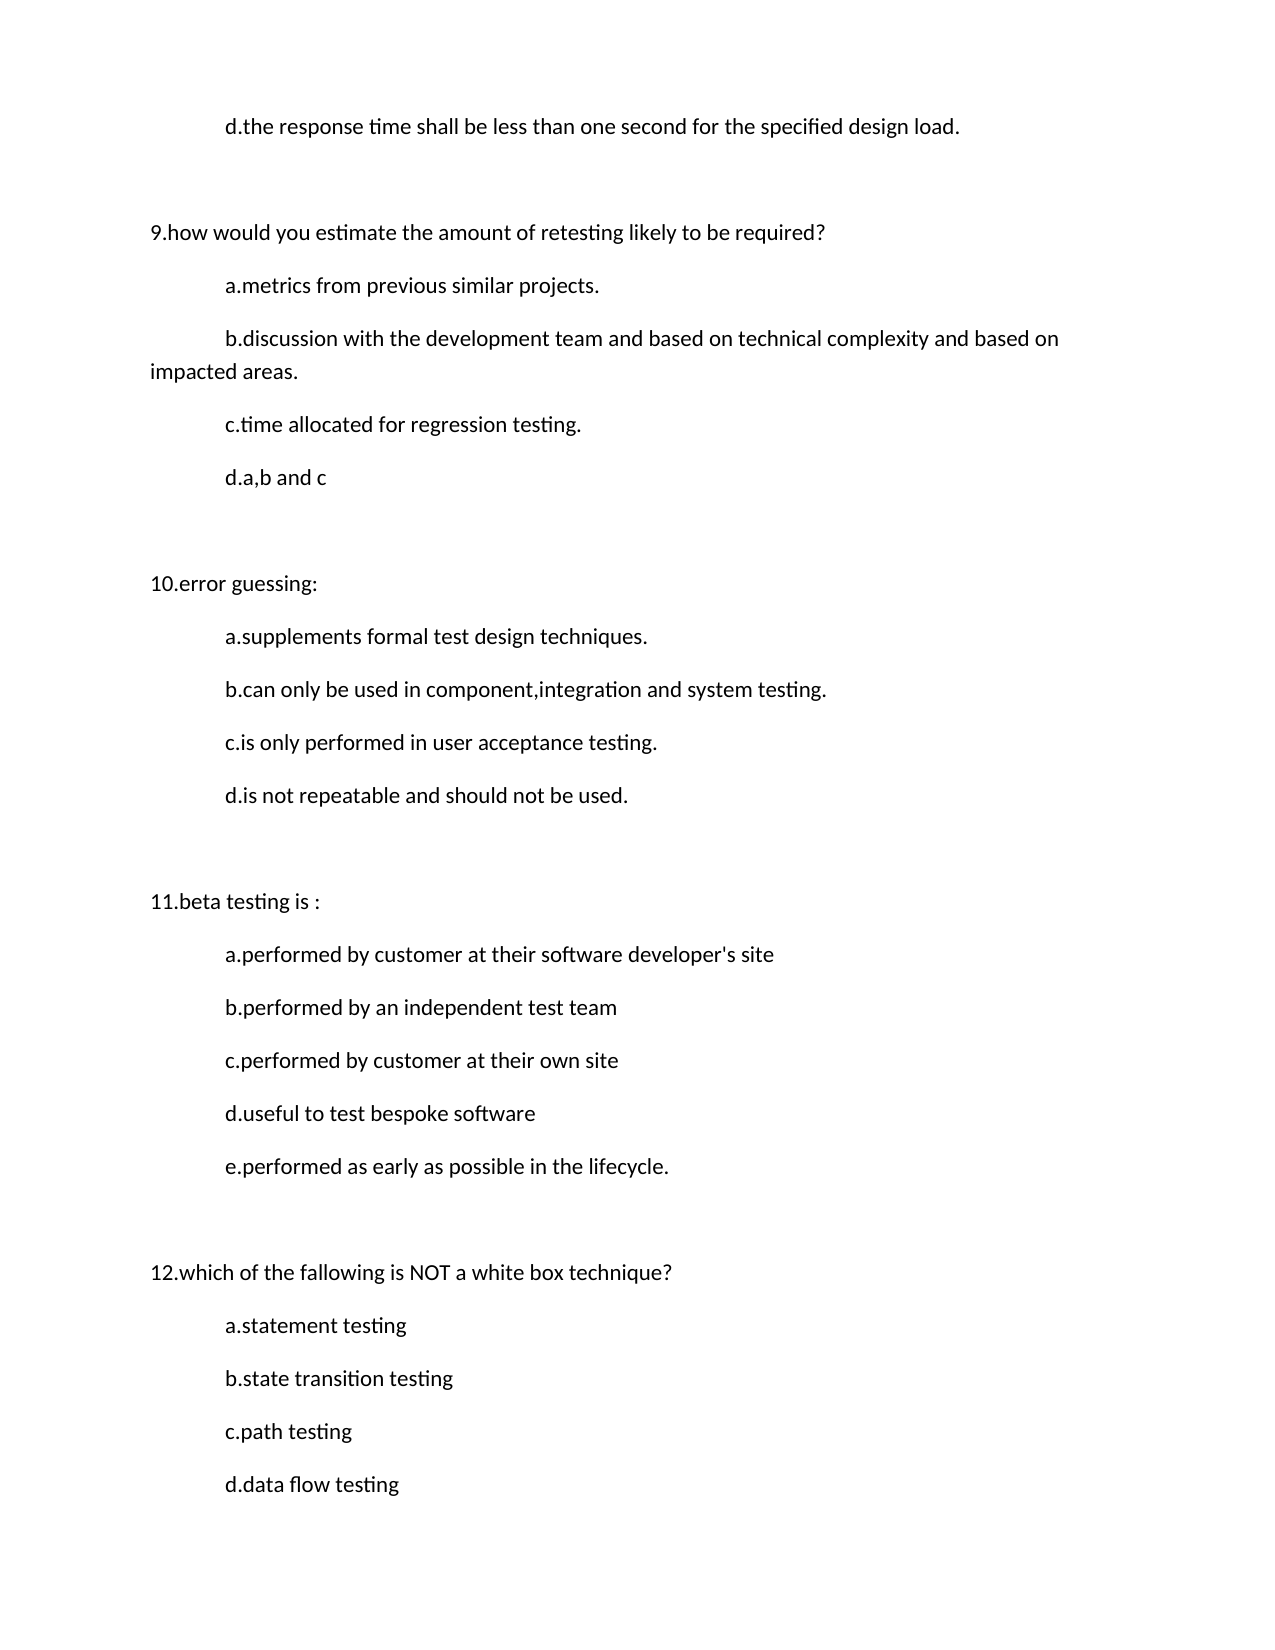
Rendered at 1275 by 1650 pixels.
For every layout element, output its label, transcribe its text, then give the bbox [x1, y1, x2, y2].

text b.state transition testing [150, 1364, 1125, 1392]
text 11.beta testing is : [150, 887, 1125, 915]
text d.useful to test bespoke software [150, 1099, 1125, 1127]
text e.performed as early as possible in the lifecycle. [150, 1152, 1125, 1180]
text b.discussion with the development team and based on technical complexity and based on impacted areas. [150, 324, 1125, 385]
text a.performed by customer at their software developer's site [150, 940, 1125, 968]
text c.performed by customer at their own site [150, 1046, 1125, 1074]
text c.path testing [150, 1417, 1125, 1445]
text b.can only be used in component,integration and system testing. [150, 675, 1125, 703]
text c.is only performed in user acceptance testing. [150, 728, 1125, 756]
text b.performed by an independent test team [150, 993, 1125, 1021]
text 12.which of the fallowing is NOT a white box technique? [150, 1258, 1125, 1286]
text d.the response time shall be less than one second for the specified design load. [150, 112, 1125, 141]
text 9.how would you estimate the amount of retesting likely to be required? [150, 218, 1125, 247]
text a.metrics from previous similar projects. [150, 272, 1125, 299]
text c.time allocated for regression testing. [150, 410, 1125, 438]
text a.statement testing [150, 1311, 1125, 1339]
text d.data flow testing [150, 1470, 1125, 1498]
text d.a,b and c [150, 463, 1125, 491]
text a.supplements formal test design techniques. [150, 622, 1125, 650]
text d.is not repeatable and should not be used. [150, 781, 1125, 809]
text 10.error guessing: [150, 569, 1125, 597]
